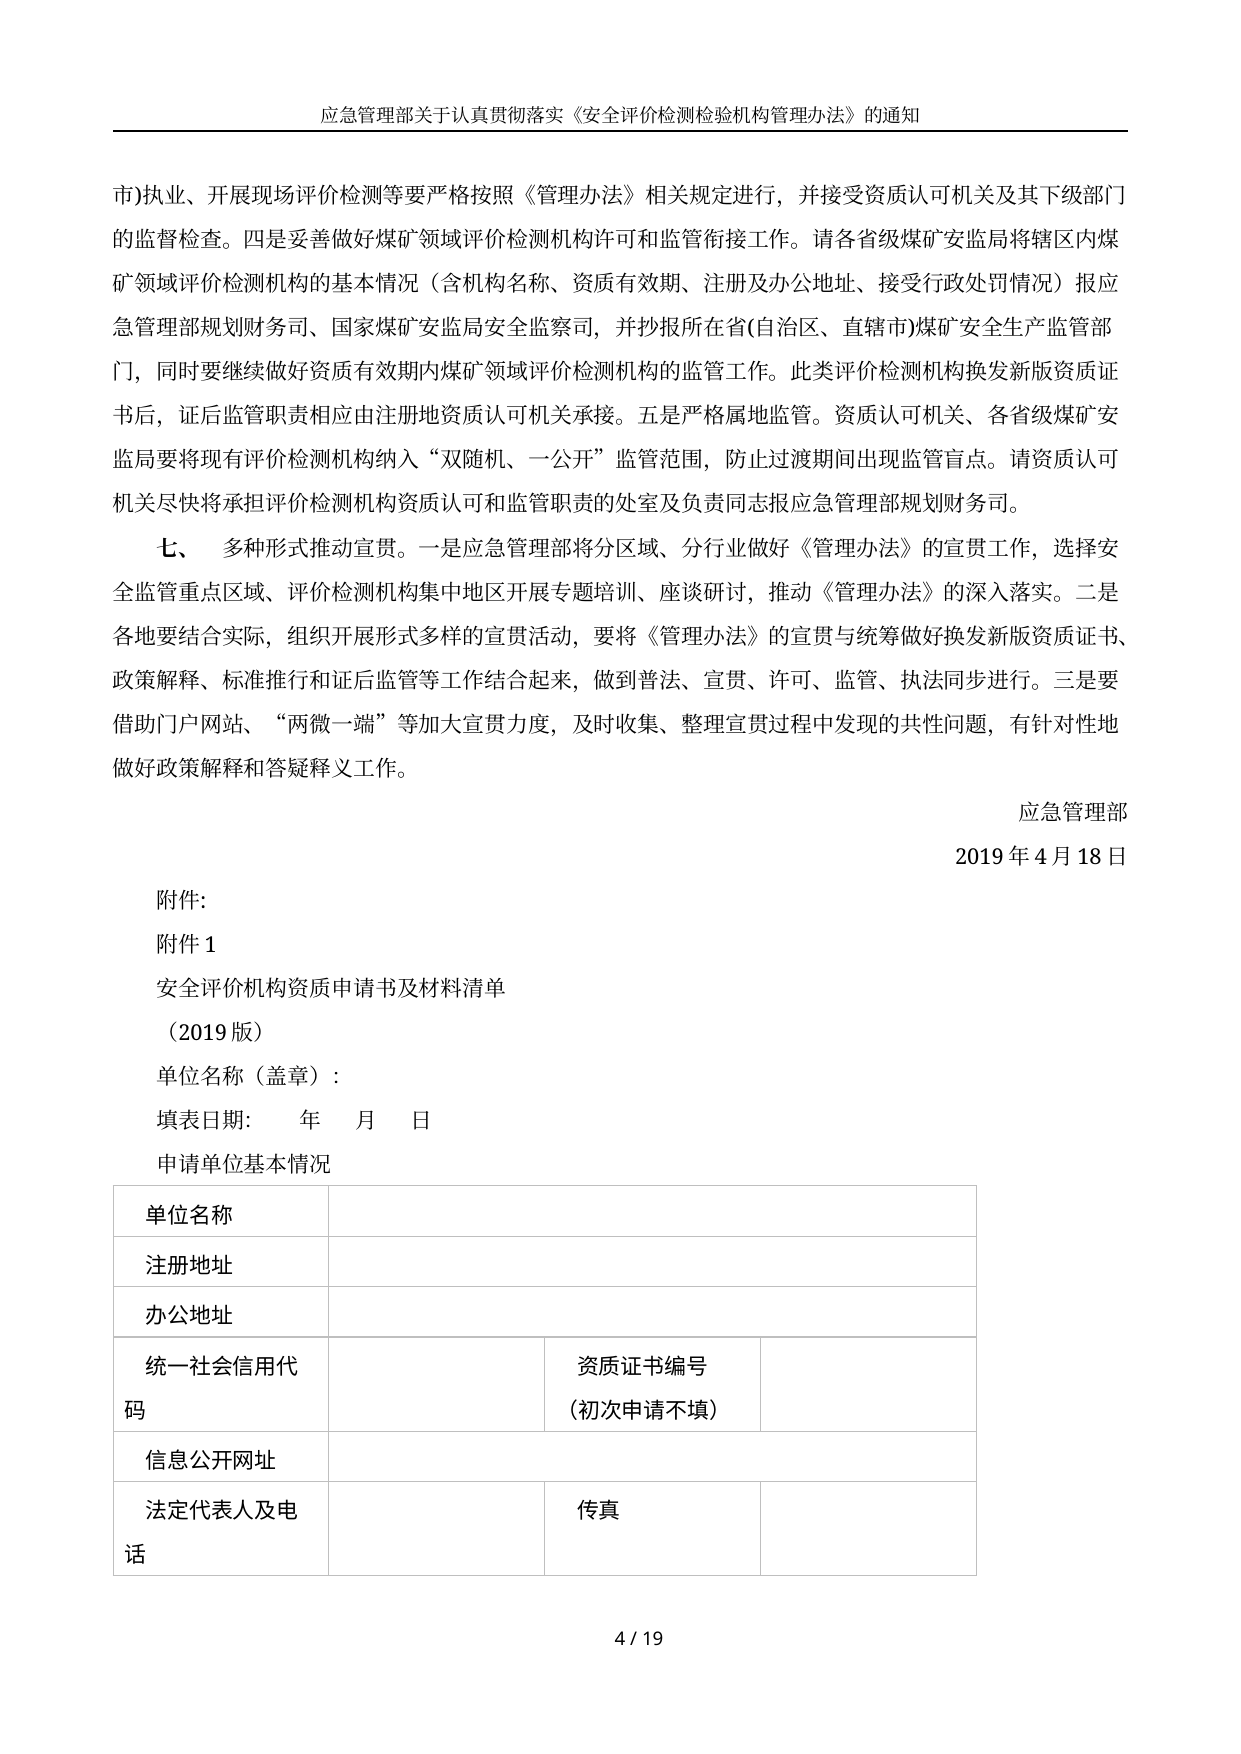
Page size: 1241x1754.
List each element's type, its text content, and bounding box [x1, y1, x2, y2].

text 填表日期： 年 月 日 [112, 1097, 1128, 1141]
table_cell [761, 1482, 976, 1575]
text 附件1 [112, 921, 1128, 965]
text 单位名称（盖章）： [112, 1053, 1128, 1097]
table_cell 资质证书编号 （初次申请不填） [545, 1338, 760, 1431]
text 安全评价机构资质申请书及材料清单 [112, 965, 1128, 1009]
text （2019版） [112, 1009, 1128, 1053]
table_header [329, 1186, 976, 1236]
text 申请单位基本情况 [112, 1141, 1128, 1185]
table_cell 法定代表人及电话 [114, 1482, 328, 1575]
table_cell 信息公开网址 [114, 1432, 328, 1481]
text 附件: [112, 877, 1128, 921]
table_cell [329, 1338, 544, 1431]
text 应急管理部 [112, 789, 1128, 833]
text 七、 多种形式推动宣贯。一是应急管理部将分区域、分行业做好《管理办法》的宣贯工作，选择安全监管重点区域、评价检测机构集中地区开展专题培训、座谈研讨，推动《管理办法》的深入落实。二是各地要结合实际，组织开展形式多样的宣贯活动，要将《管理办法》的宣贯与统筹做好换发新版资质证书、政策解释、标准推行和证后监管等工作结合起来，做到普法、宣贯、许可、监管、执法同步进行。三是要借助门户网站、“两微一端”等加大宣贯力度，及时收集、整理宣贯过程中发现的共性问题，有针对性地做好政策解释和答疑释义工作。 [112, 524, 1128, 789]
table_cell 传真 [545, 1482, 760, 1575]
table_cell 统一社会信用代码 [114, 1338, 328, 1431]
table_cell 办公地址 [114, 1287, 328, 1336]
table_cell [329, 1482, 544, 1575]
text 2019年4月18日 [112, 833, 1128, 877]
table_cell [329, 1237, 976, 1286]
table_cell [761, 1338, 976, 1431]
table_header 单位名称 [114, 1186, 328, 1236]
table_cell [329, 1432, 976, 1481]
table_cell [329, 1287, 976, 1336]
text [112, 172, 1128, 524]
table_cell 注册地址 [114, 1237, 328, 1286]
